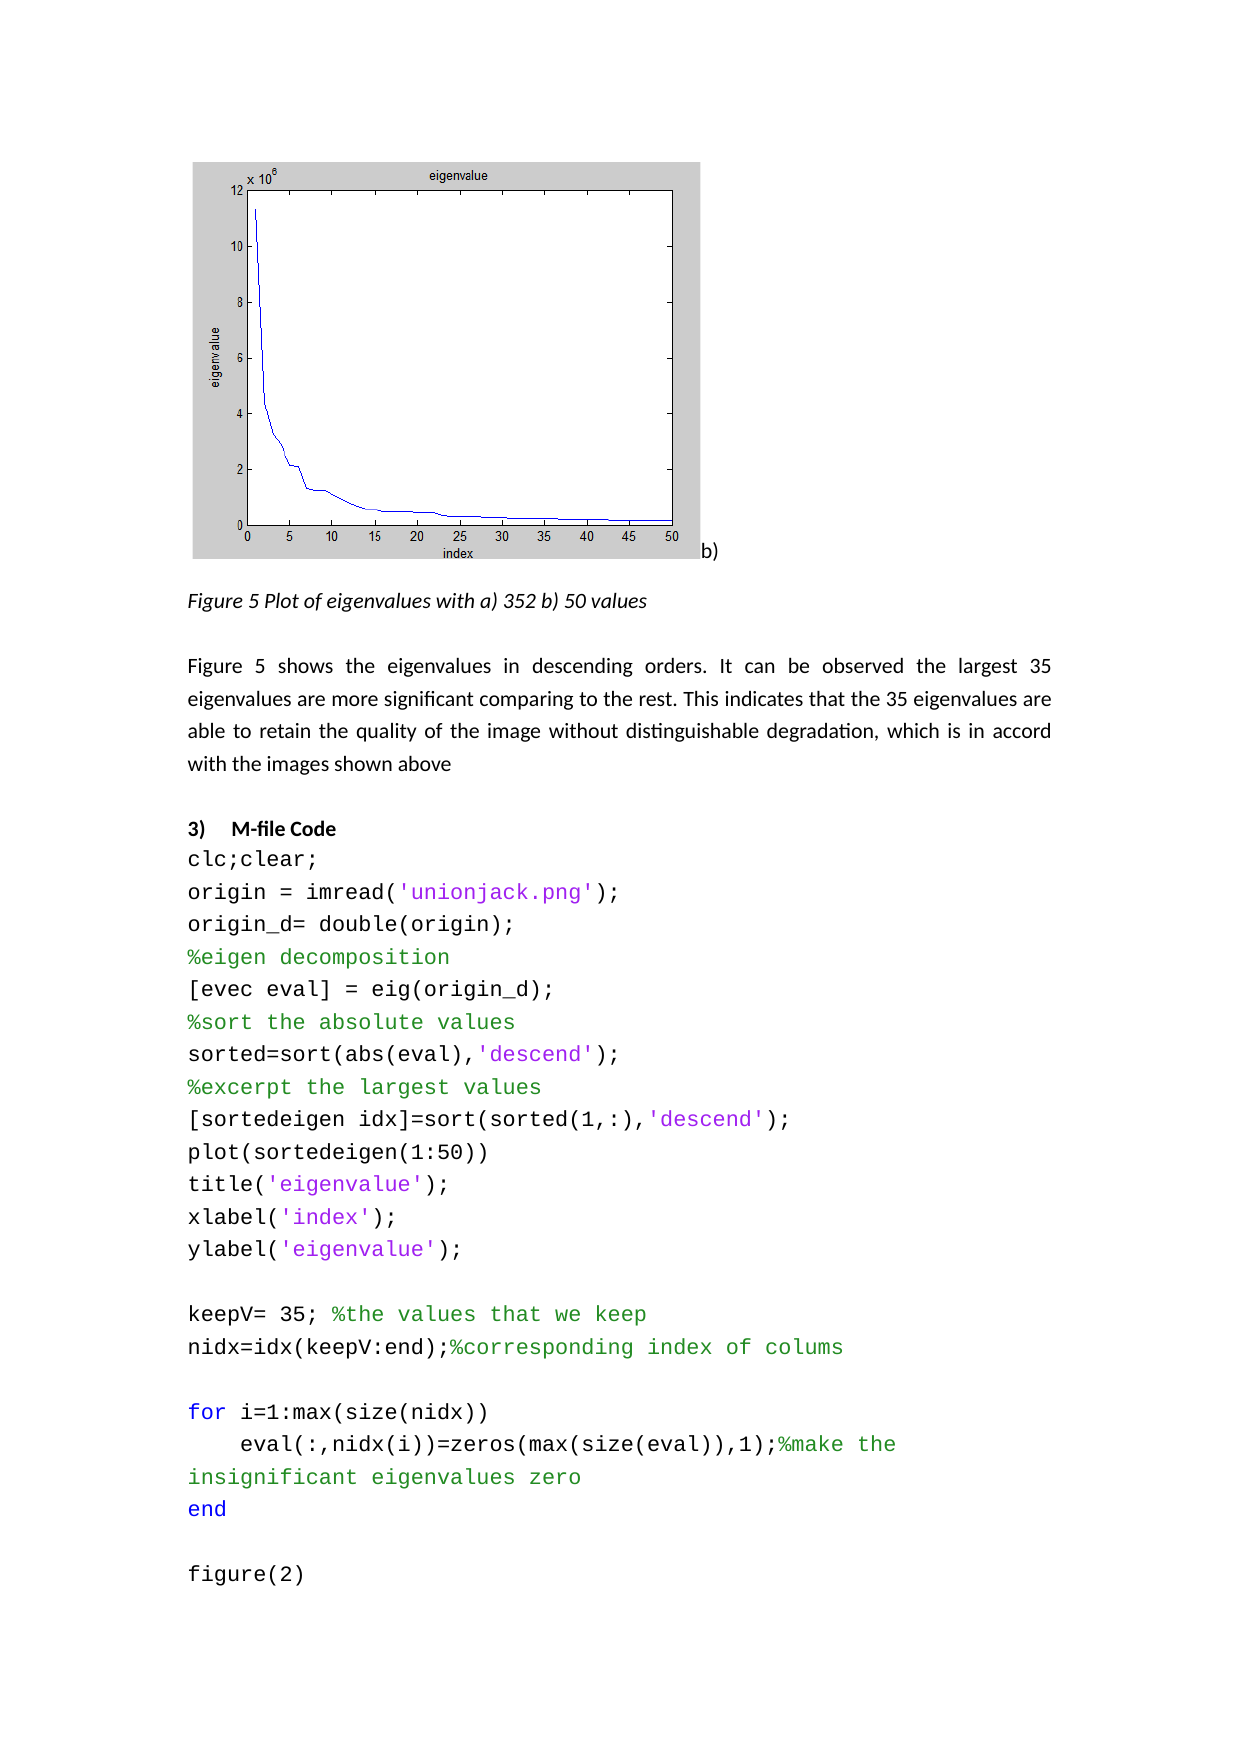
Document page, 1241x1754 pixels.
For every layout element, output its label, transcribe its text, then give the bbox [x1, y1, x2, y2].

text sorted=sort(abs(eval),'descend'); [187, 1039, 1053, 1072]
text for i=1:max(size(nidx)) [187, 1397, 1053, 1429]
text nidx=idx(keepV:end);%corresponding index of colums [187, 1332, 1053, 1364]
list M-file Code [187, 812, 1053, 844]
text xlabel('index'); [187, 1202, 1053, 1234]
text Figure 5 shows the eigenvalues in descending orders. It can be observed the largest 35 eigenvalues are more significant comparing to the rest. This indicates that the 35 eigenvalues are able to retain the quality of the image without distinguishable degradation, which is in accord with the images shown above [187, 649, 1053, 779]
text clc;clear; [187, 844, 1053, 877]
text [sortedeigen idx]=sort(sorted(1,:),'descend'); [187, 1104, 1053, 1137]
text keepV= 35; %the values that we keep [187, 1299, 1053, 1332]
text end [187, 1494, 1053, 1527]
text %eigen decomposition [187, 942, 1053, 974]
text figure(2) [187, 1559, 1053, 1592]
text Figure 5 Plot of eigenvalues with a) 352 b) 50 values [187, 584, 1053, 617]
text %sort the absolute values [187, 1007, 1053, 1039]
picture [192, 162, 701, 559]
text title('eigenvalue'); [187, 1169, 1053, 1202]
text plot(sortedeigen(1:50)) [187, 1137, 1053, 1169]
text [evec eval] = eig(origin_d); [187, 974, 1053, 1007]
text ylabel('eigenvalue'); [187, 1234, 1053, 1267]
text eval(:,nidx(i))=zeros(max(size(eval)),1);%make the insignificant eigenvalues zero [187, 1429, 1053, 1494]
text origin_d= double(origin); [187, 909, 1053, 942]
text %excerpt the largest values [187, 1072, 1053, 1104]
text origin = imread('unionjack.png'); [187, 877, 1053, 909]
